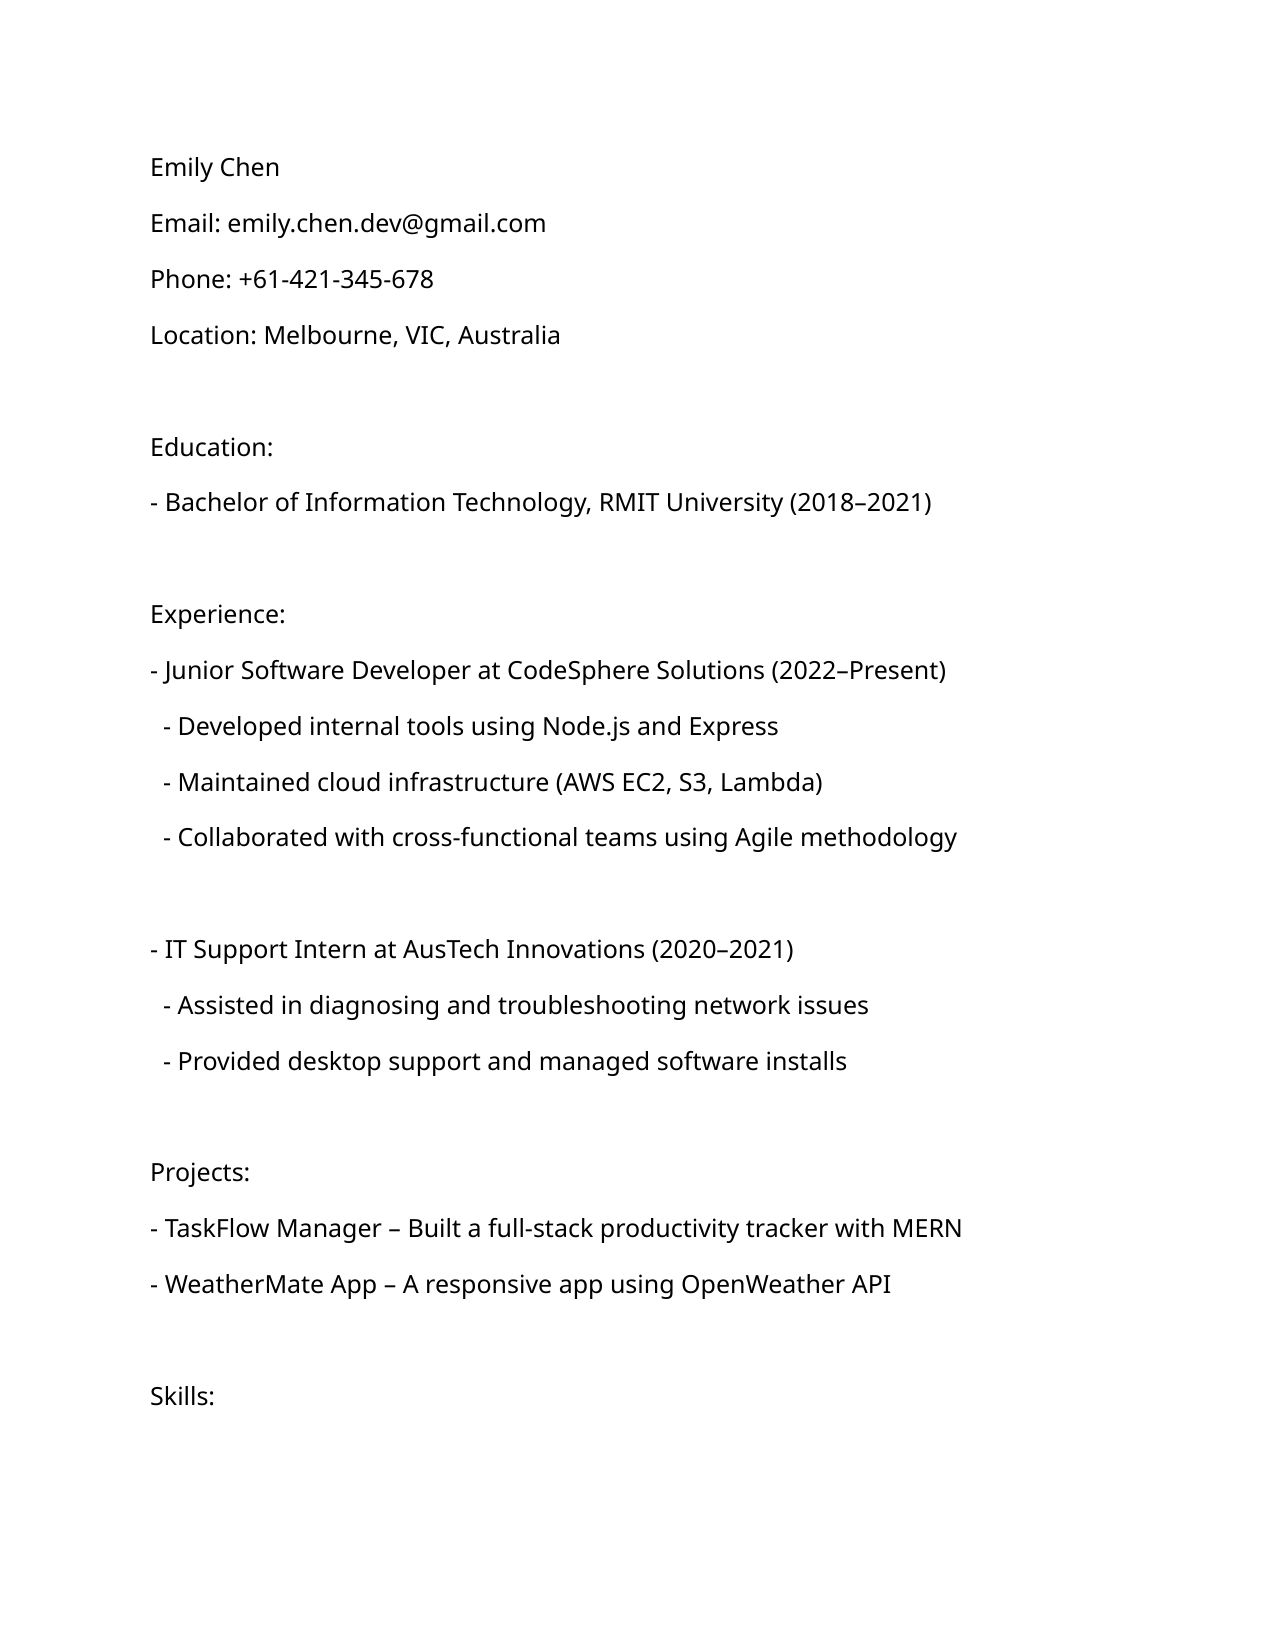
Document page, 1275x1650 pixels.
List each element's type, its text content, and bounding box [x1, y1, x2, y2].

text - Collaborated with cross-functional teams using Agile methodology [150, 820, 1125, 854]
text - Provided desktop support and managed software installs [150, 1043, 1125, 1077]
text - TaskFlow Manager – Built a full-stack productivity tracker with MERN [150, 1211, 1125, 1245]
text - Assisted in diagnosing and troubleshooting network issues [150, 987, 1125, 1022]
text - Bachelor of Information Technology, RMIT University (2018–2021) [150, 485, 1125, 519]
text - IT Support Intern at AusTech Innovations (2020–2021) [150, 932, 1125, 966]
text - Maintained cloud infrastructure (AWS EC2, S3, Lambda) [150, 764, 1125, 798]
text Emily Chen [150, 150, 1125, 184]
text Location: Melbourne, VIC, Australia [150, 317, 1125, 352]
text Email: emily.chen.dev@gmail.com [150, 206, 1125, 240]
text Experience: [150, 597, 1125, 631]
text Education: [150, 429, 1125, 463]
text - Developed internal tools using Node.js and Express [150, 708, 1125, 742]
text Skills: [150, 1378, 1125, 1412]
text - Junior Software Developer at CodeSphere Solutions (2022–Present) [150, 652, 1125, 687]
text - WeatherMate App – A responsive app using OpenWeather API [150, 1267, 1125, 1301]
text Phone: +61-421-345-678 [150, 262, 1125, 296]
text Projects: [150, 1155, 1125, 1189]
